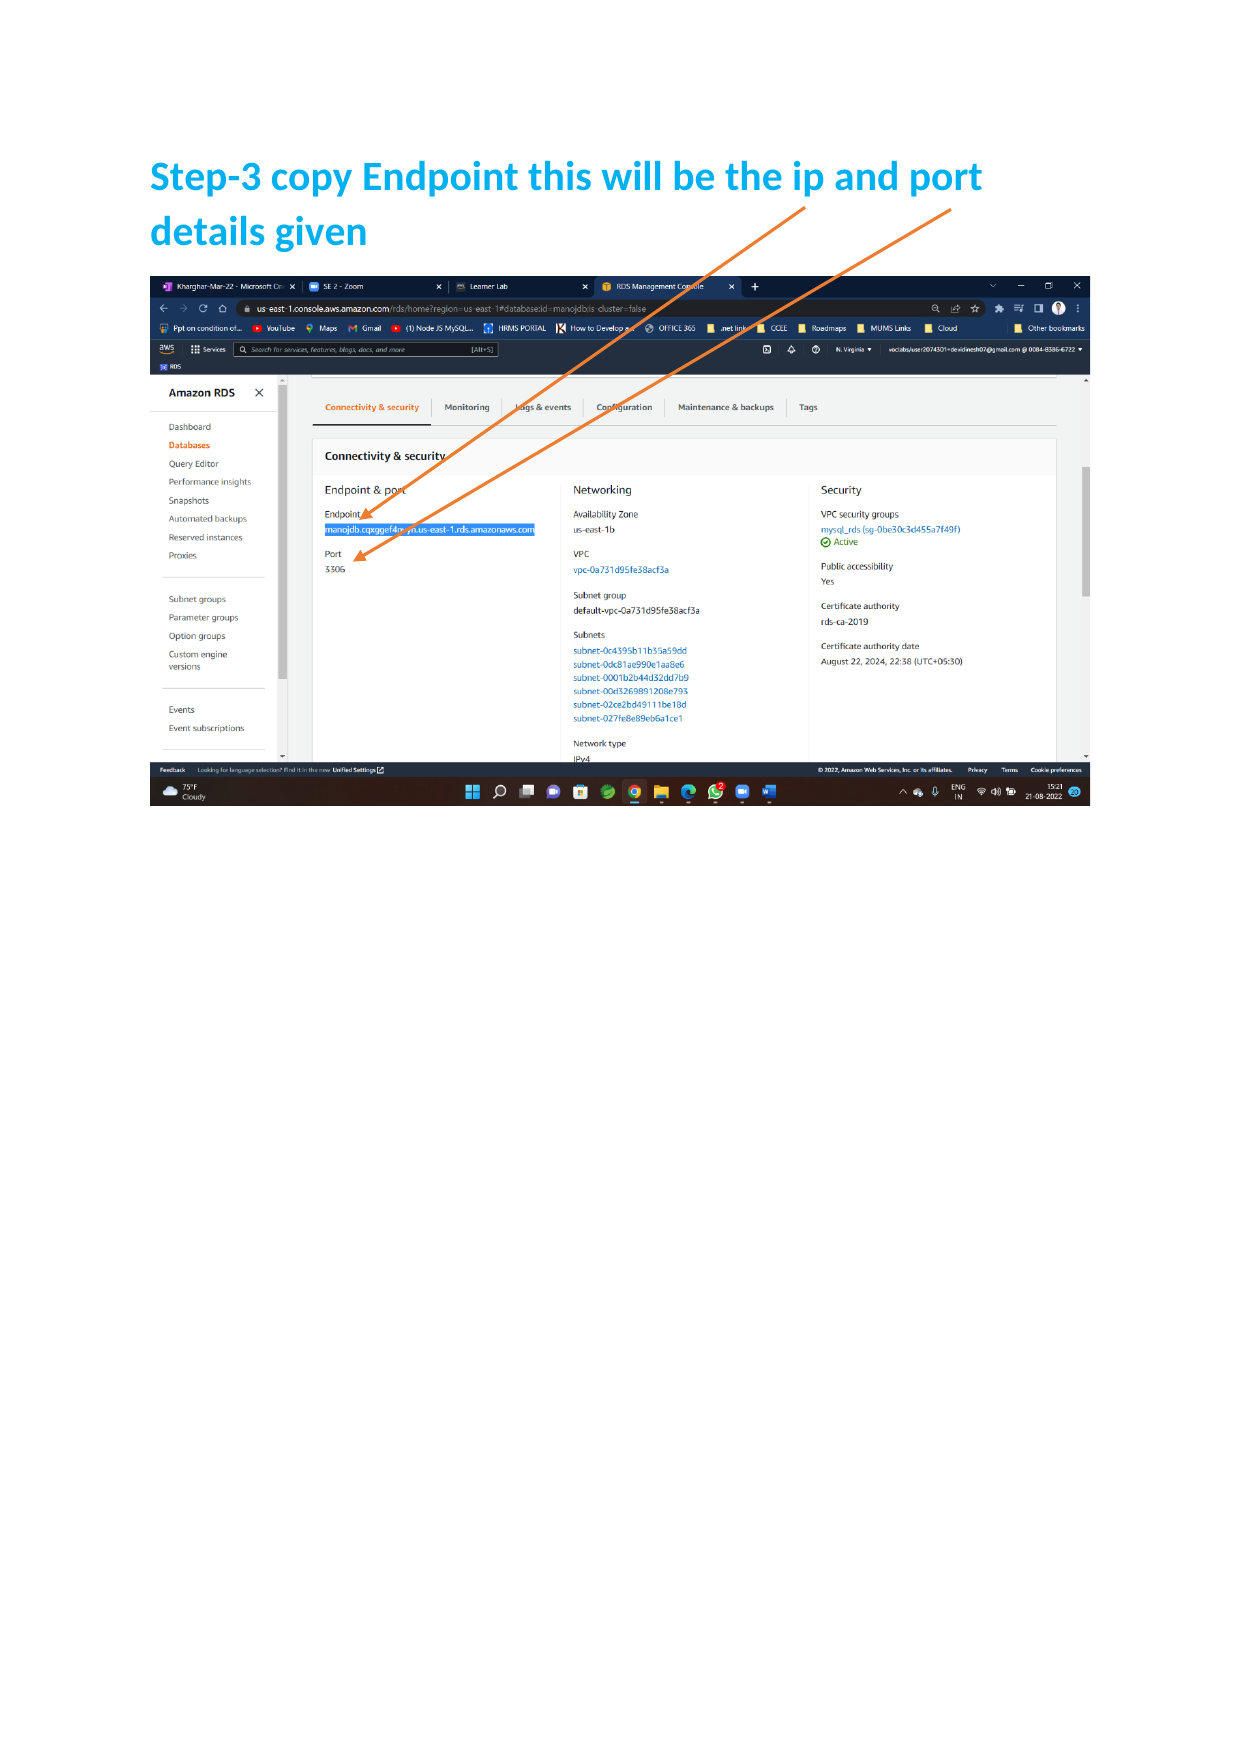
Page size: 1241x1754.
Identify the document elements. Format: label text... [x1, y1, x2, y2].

picture [150, 276, 1091, 806]
text Step-3 copy Endpoint this will be the ip and port details given [150, 150, 1090, 256]
